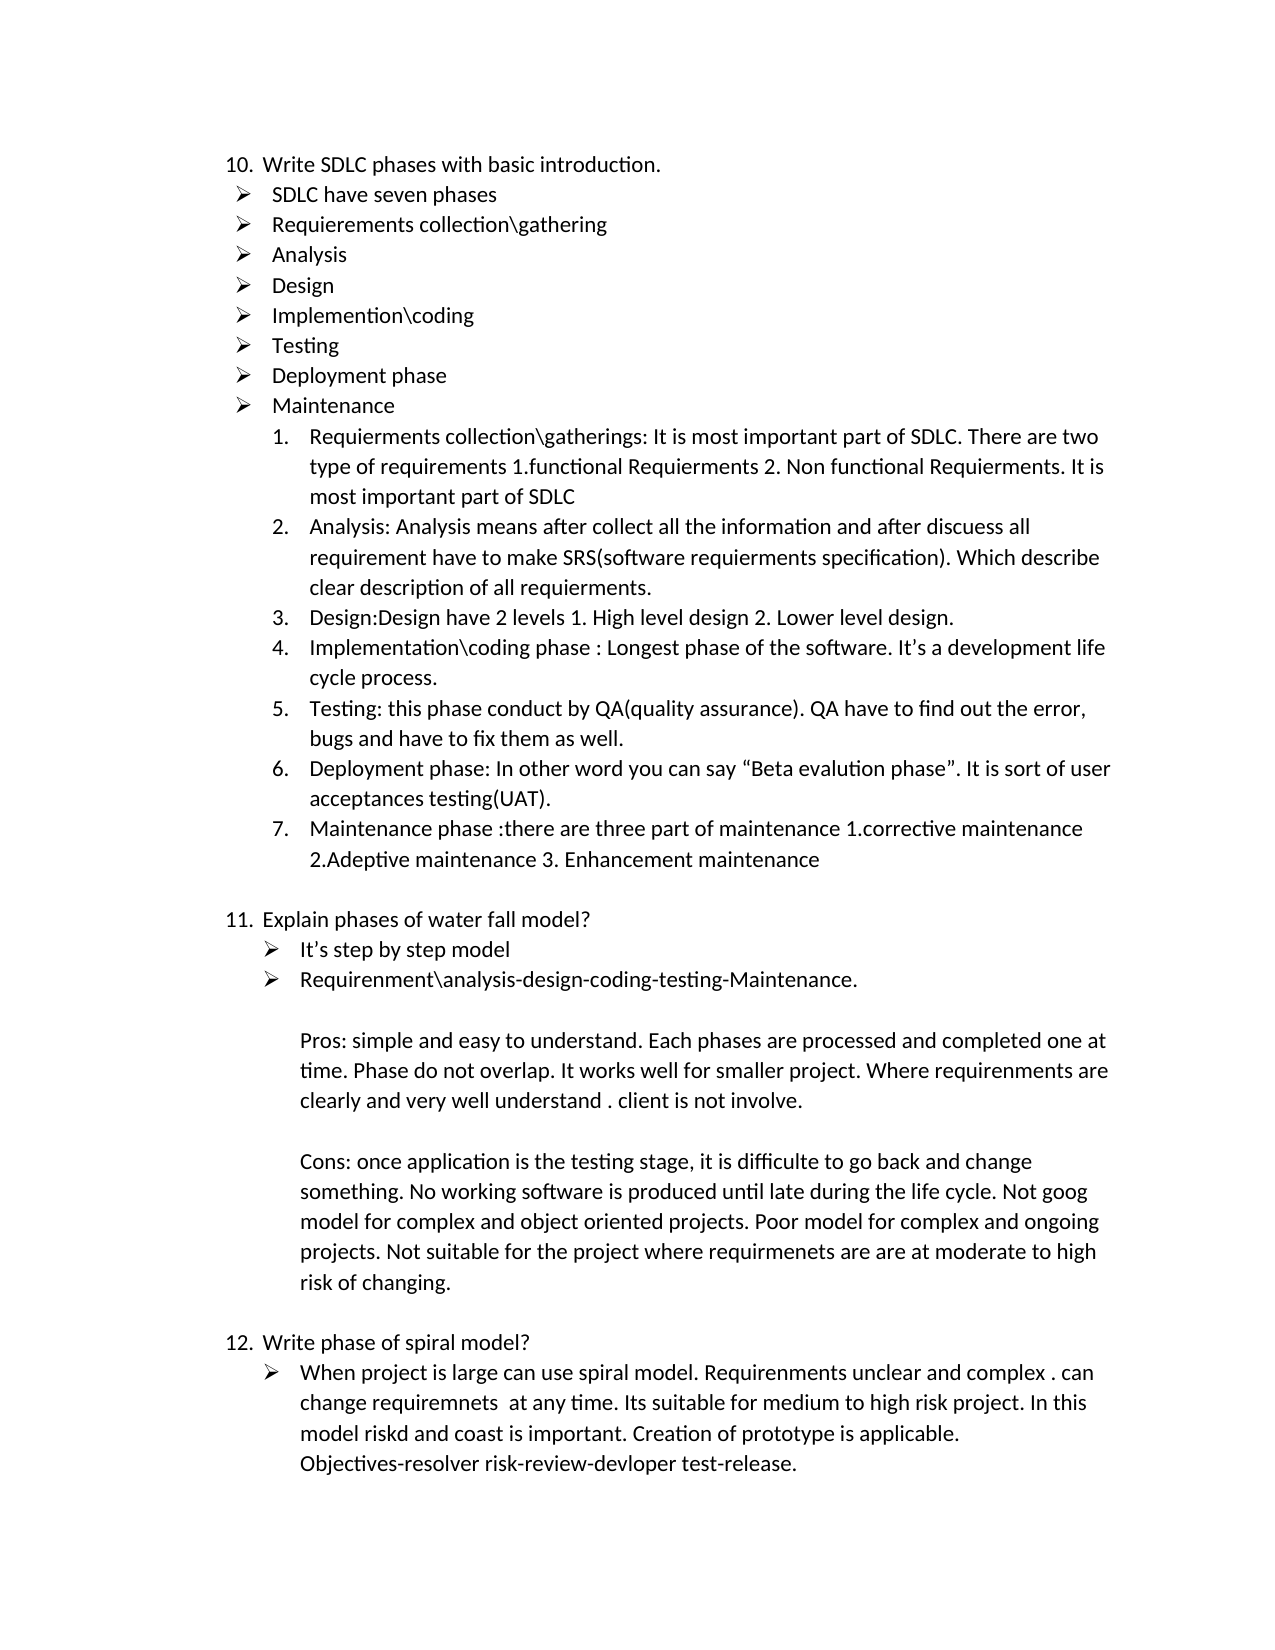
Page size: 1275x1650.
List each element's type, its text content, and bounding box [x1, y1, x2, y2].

list Write phase of spiral model? [225, 1328, 1125, 1356]
list Testing [234, 331, 1125, 359]
list Maintenance [234, 392, 1125, 420]
list When project is large can use spiral model. Requirenments unclear and complex . can change requiremnets at any time. Its suitable for medium to high risk project. In this model riskd and coast is important. Creation of prototype is applicable. [262, 1358, 1125, 1447]
list Pros: simple and easy to understand. Each phases are processed and completed one at time. Phase do not overlap. It works well for smaller project. Where requirenments are clearly and very well understand . client is not involve. [300, 1026, 1125, 1114]
list Deployment phase [234, 361, 1125, 389]
list Write SDLC phases with basic introduction. [225, 150, 1125, 178]
list Implementation\coding phase : Longest phase of the software. It’s a development life cycle process. [272, 633, 1125, 692]
list Design:Design have 2 levels 1. High level design 2. Lower level design. [272, 603, 1125, 631]
list Requirenment\analysis-design-coding-testing-Maintenance. [262, 966, 1125, 994]
list Deployment phase: In other word you can say “Beta evalution phase”. It is sort of user acceptances testing(UAT). [272, 754, 1125, 812]
list Objectives-resolver risk-review-devloper test-release. [300, 1449, 1125, 1477]
list Requierments collection\gatherings: It is most important part of SDLC. There are two type of requirements 1.functional Requierments 2. Non functional Requierments. It is most important part of SDLC [272, 422, 1125, 510]
list Maintenance phase :there are three part of maintenance 1.corrective maintenance 2.Adeptive maintenance 3. Enhancement maintenance [272, 814, 1125, 873]
list Analysis [234, 241, 1125, 269]
list Testing: this phase conduct by QA(quality assurance). QA have to find out the error, bugs and have to fix them as well. [272, 694, 1125, 752]
list Requierements collection\gathering [234, 210, 1125, 238]
list Analysis: Analysis means after collect all the information and after discuess all requirement have to make SRS(software requierments specification). Which describe clear description of all requierments. [272, 512, 1125, 601]
list It’s step by step model [262, 935, 1125, 963]
list Implemention\coding [234, 301, 1125, 329]
list SDLC have seven phases [234, 180, 1125, 208]
list Explain phases of water fall model? [225, 905, 1125, 933]
list Cons: once application is the testing stage, it is difficulte to go back and change something. No working software is produced until late during the life cycle. Not goog model for complex and object oriented projects. Poor model for complex and ongoing projects. Not suitable for the project where requirmenets are are at moderate to high risk of changing. [300, 1147, 1125, 1296]
list Design [234, 271, 1125, 299]
